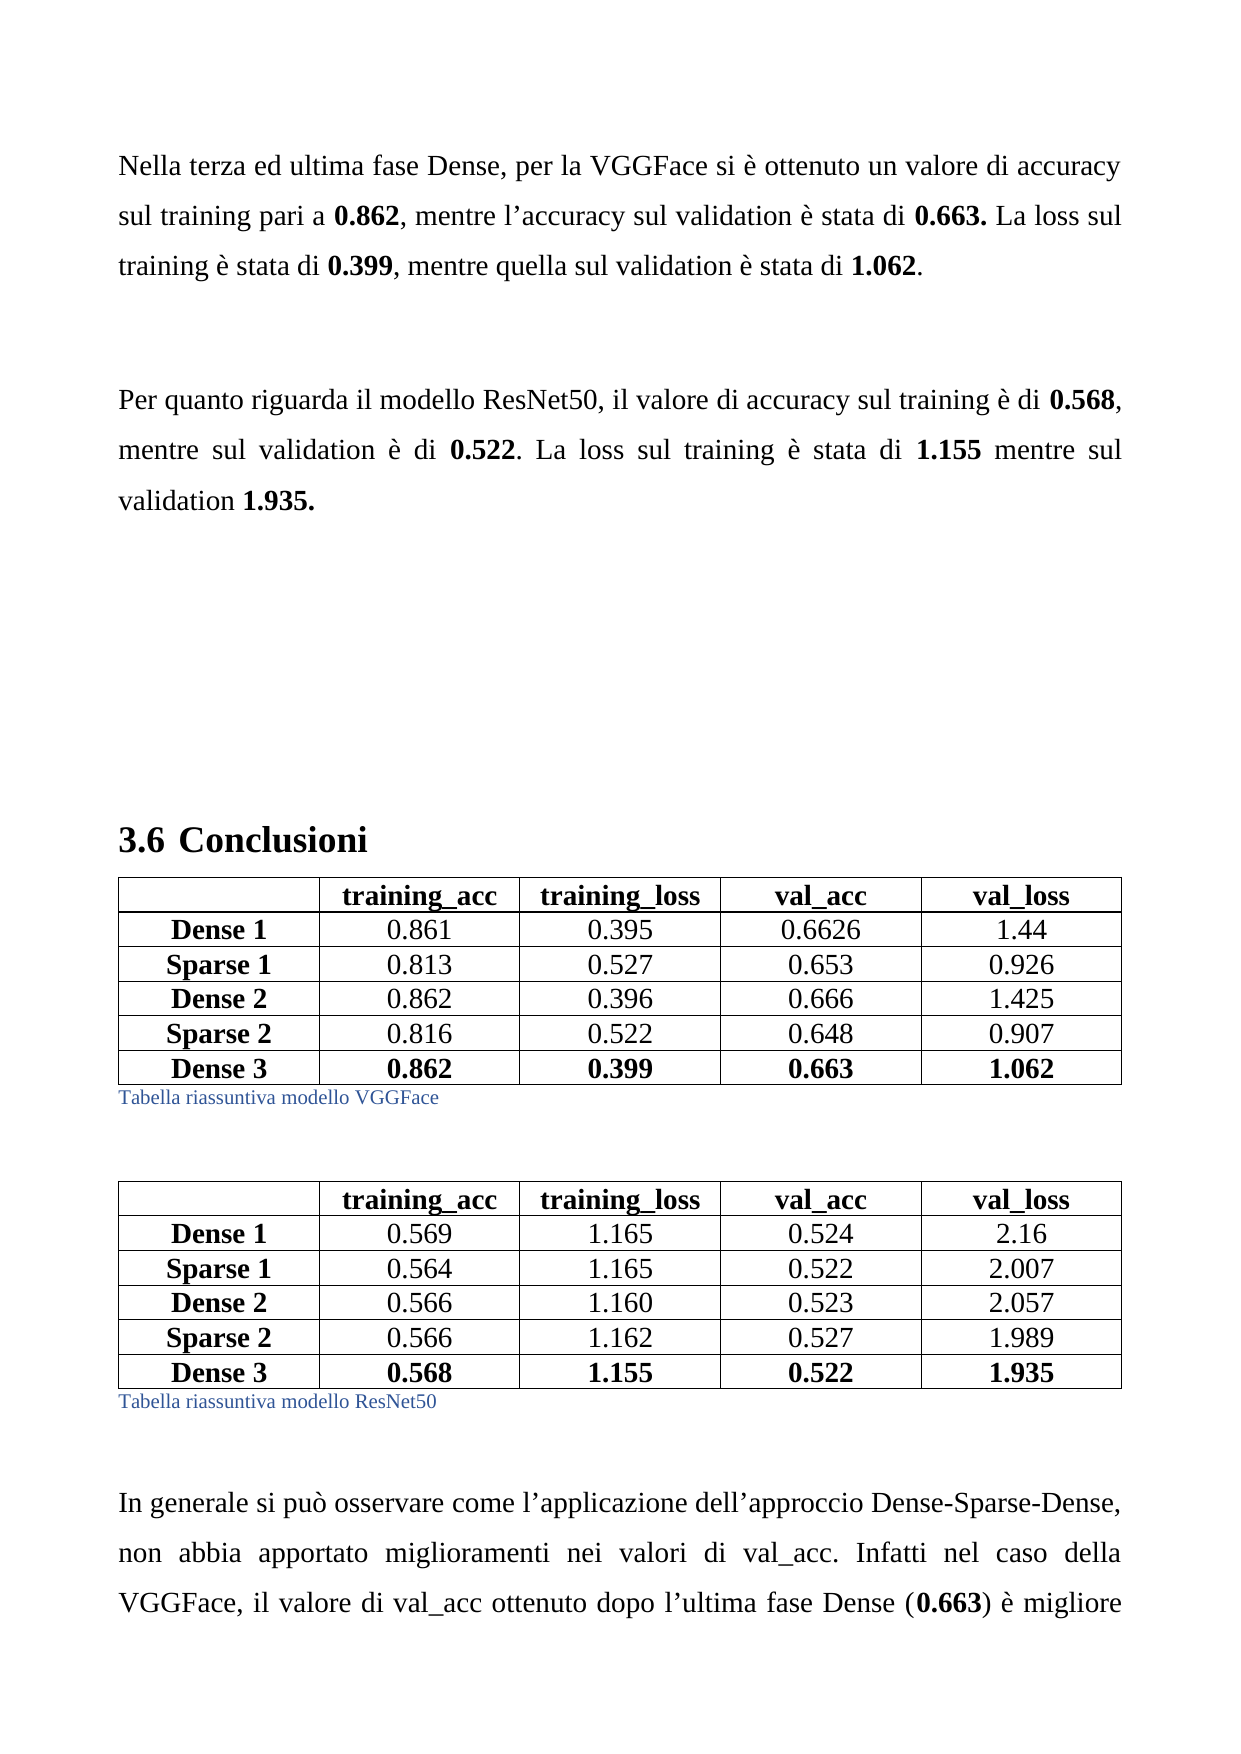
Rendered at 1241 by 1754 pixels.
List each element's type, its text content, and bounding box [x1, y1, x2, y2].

table_cell 0.568 [320, 1355, 519, 1388]
table_cell 1.165 [520, 1251, 720, 1284]
text Tabella riassuntiva modello VGGFace [118, 1085, 1122, 1109]
table_cell 0.527 [520, 947, 720, 981]
table_cell 1.425 [922, 982, 1121, 1015]
table_cell 0.653 [721, 947, 921, 981]
table_cell 0.396 [520, 982, 720, 1015]
table_header [119, 878, 319, 911]
table_cell 1.062 [922, 1051, 1121, 1084]
table_cell 0.566 [320, 1320, 519, 1354]
table_cell 0.666 [721, 982, 921, 1015]
table_header training_loss [520, 1182, 720, 1215]
table_header val_acc [721, 878, 921, 911]
table_cell 0.527 [721, 1320, 921, 1354]
table_cell 1.44 [922, 913, 1121, 946]
table_cell 0.861 [320, 913, 519, 946]
table_cell Dense 2 [119, 982, 319, 1015]
table_cell 0.862 [320, 982, 519, 1015]
table_cell 0.524 [721, 1216, 921, 1250]
table_cell 0.522 [520, 1016, 720, 1050]
table_cell 2.007 [922, 1251, 1121, 1284]
table_cell 0.566 [320, 1286, 519, 1319]
table_cell 2.16 [922, 1216, 1121, 1250]
table_header val_acc [721, 1182, 921, 1215]
table_cell Sparse 1 [119, 1251, 319, 1284]
table_cell 0.907 [922, 1016, 1121, 1050]
table_cell 0.522 [721, 1355, 921, 1388]
table_cell 0.926 [922, 947, 1121, 981]
table_header val_loss [922, 878, 1121, 911]
table_cell 0.564 [320, 1251, 519, 1284]
table_cell 2.057 [922, 1286, 1121, 1319]
table_cell 0.862 [320, 1051, 519, 1084]
table_cell 0.6626 [721, 913, 921, 946]
table_cell Dense 1 [119, 1216, 319, 1250]
table_cell 1.160 [520, 1286, 720, 1319]
subtitle Conclusioni [118, 818, 1122, 861]
table_cell 0.395 [520, 913, 720, 946]
table_cell 0.816 [320, 1016, 519, 1050]
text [118, 1485, 1122, 1619]
table_cell Dense 1 [119, 913, 319, 946]
table_cell Sparse 2 [119, 1320, 319, 1354]
text Nella terza ed ultima fase Dense, per la VGGFace si è ottenuto un valore di accuracy sul training pari a 0.862, mentre l’accuracy sul validation è stata di 0.663. La loss sul training è stata di 0.399, mentre quella sul validation è stata di 1.062. [118, 148, 1122, 282]
table_cell Dense 2 [119, 1286, 319, 1319]
table_cell 0.813 [320, 947, 519, 981]
table_header training_acc [320, 1182, 519, 1215]
table_cell 0.648 [721, 1016, 921, 1050]
text Per quanto riguarda il modello ResNet50, il valore di accuracy sul training è di 0.568, mentre sul validation è di 0.522. La loss sul training è stata di 1.155 mentre sul validation 1.935. [118, 382, 1122, 516]
table_cell Sparse 2 [119, 1016, 319, 1050]
table_cell Dense 3 [119, 1355, 319, 1388]
table_header training_acc [320, 878, 519, 911]
text Tabella riassuntiva modello ResNet50 [118, 1389, 1122, 1413]
table_cell 1.935 [922, 1355, 1121, 1388]
table_cell 0.523 [721, 1286, 921, 1319]
table_cell 1.165 [520, 1216, 720, 1250]
table_cell 1.989 [922, 1320, 1121, 1354]
table_header val_loss [922, 1182, 1121, 1215]
table_cell 0.399 [520, 1051, 720, 1084]
table_cell 0.522 [721, 1251, 921, 1284]
table_cell Sparse 1 [119, 947, 319, 981]
table_cell Dense 3 [119, 1051, 319, 1084]
table_header training_loss [520, 878, 720, 911]
table_cell 1.162 [520, 1320, 720, 1354]
table_cell 1.155 [520, 1355, 720, 1388]
table_header [119, 1182, 319, 1215]
table_cell 0.569 [320, 1216, 519, 1250]
table_cell 0.663 [721, 1051, 921, 1084]
